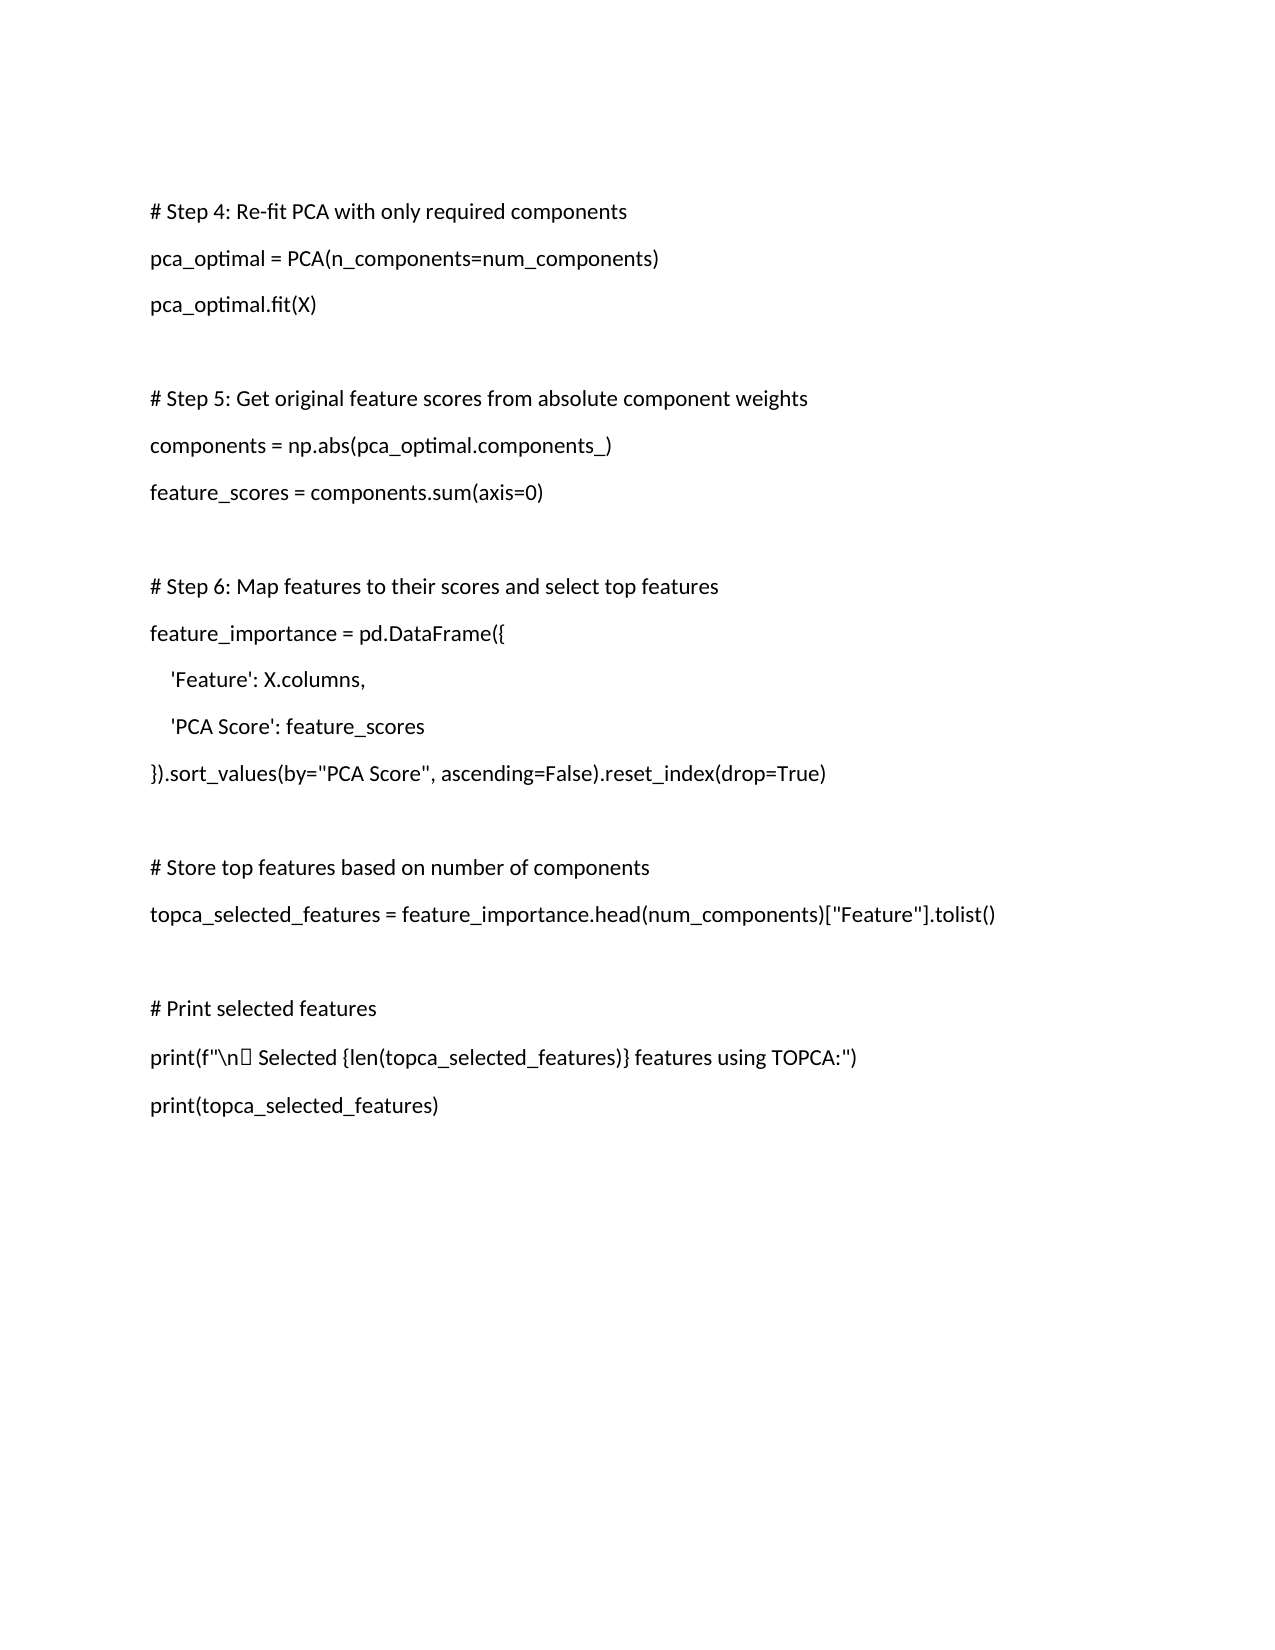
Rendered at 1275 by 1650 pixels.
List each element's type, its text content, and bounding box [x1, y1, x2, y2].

text components = np.abs(pca_optimal.components_) [150, 431, 1125, 459]
text 'Feature': X.columns, [150, 666, 1125, 694]
text feature_scores = components.sum(axis=0) [150, 478, 1125, 506]
text print(topca_selected_features) [150, 1091, 1125, 1119]
text # Print selected features [150, 994, 1125, 1022]
text print(f"\n📌 Selected {len(topca_selected_features)} features using TOPCA:") [150, 1041, 1125, 1072]
text 'PCA Score': feature_scores [150, 712, 1125, 741]
text # Step 5: Get original feature scores from absolute component weights [150, 384, 1125, 412]
text }).sort_values(by="PCA Score", ascending=False).reset_index(drop=True) [150, 759, 1125, 787]
text pca_optimal.fit(X) [150, 291, 1125, 319]
text topca_selected_features = feature_importance.head(num_components)["Feature"].tolist() [150, 900, 1125, 928]
text feature_importance = pd.DataFrame({ [150, 619, 1125, 647]
text pca_optimal = PCA(n_components=num_components) [150, 244, 1125, 272]
text # Step 4: Re-fit PCA with only required components [150, 197, 1125, 225]
text # Step 6: Map features to their scores and select top features [150, 572, 1125, 600]
text # Store top features based on number of components [150, 853, 1125, 881]
